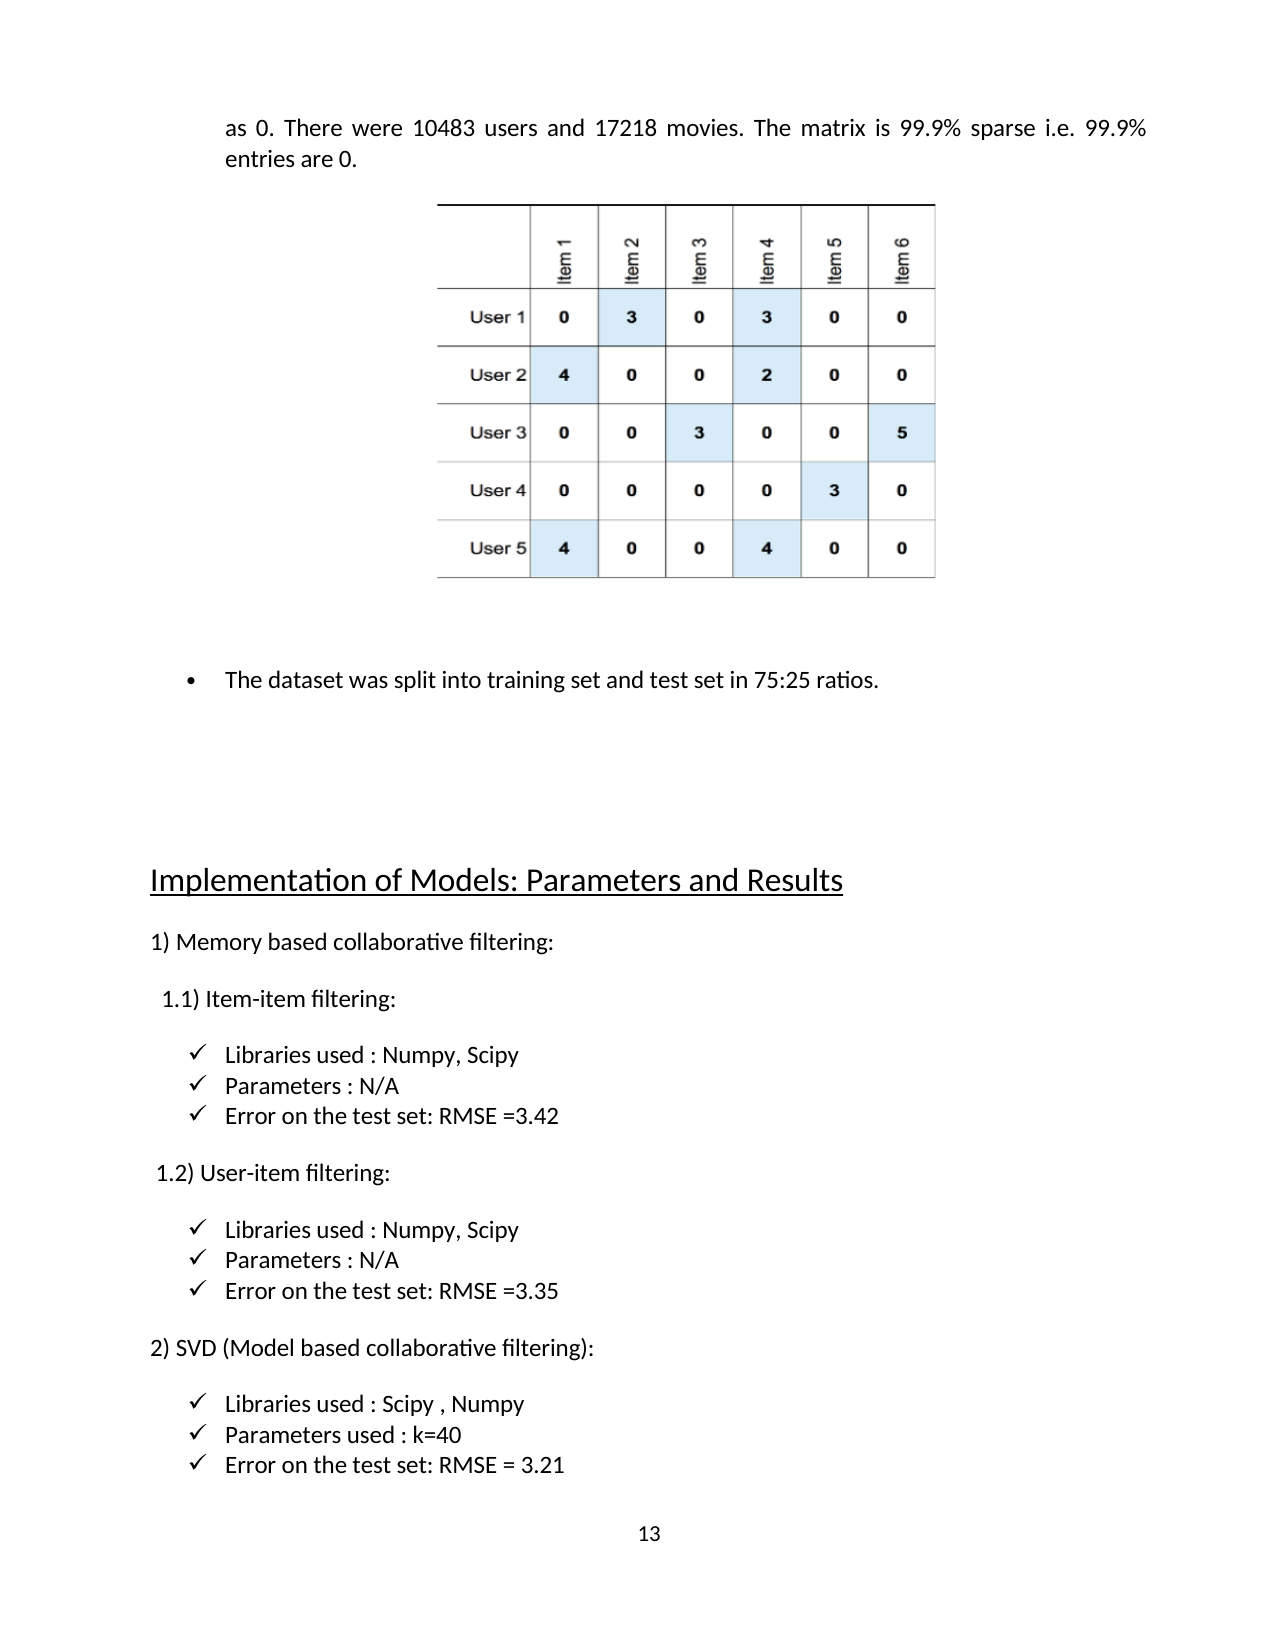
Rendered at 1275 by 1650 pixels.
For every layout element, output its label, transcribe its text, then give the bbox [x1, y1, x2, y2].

text 1) Memory based collaborative filtering: [150, 926, 1147, 956]
list The dataset was split into training set and test set in 75:25 ratios. [187, 664, 1147, 694]
picture [437, 204, 936, 581]
list Parameters : N/A [187, 1244, 1147, 1275]
list Libraries used : Numpy, Scipy [187, 1039, 1147, 1070]
text 2) SVD (Model based collaborative filtering): [150, 1332, 1147, 1362]
list Libraries used : Scipy , Numpy [187, 1389, 1147, 1419]
list Error on the test set: RMSE =3.35 [187, 1275, 1147, 1306]
list Error on the test set: RMSE = 3.21 [187, 1450, 1147, 1480]
list Parameters : N/A [187, 1070, 1147, 1101]
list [187, 112, 1147, 173]
text 1.1) Item-item filtering: [150, 983, 1147, 1013]
list Parameters used : k=40 [187, 1419, 1147, 1450]
text 1.2) User-item filtering: [150, 1157, 1147, 1188]
list Libraries used : Numpy, Scipy [187, 1214, 1147, 1244]
list Error on the test set: RMSE =3.42 [187, 1101, 1147, 1131]
text Implementation of Models: Parameters and Results [150, 859, 1147, 900]
